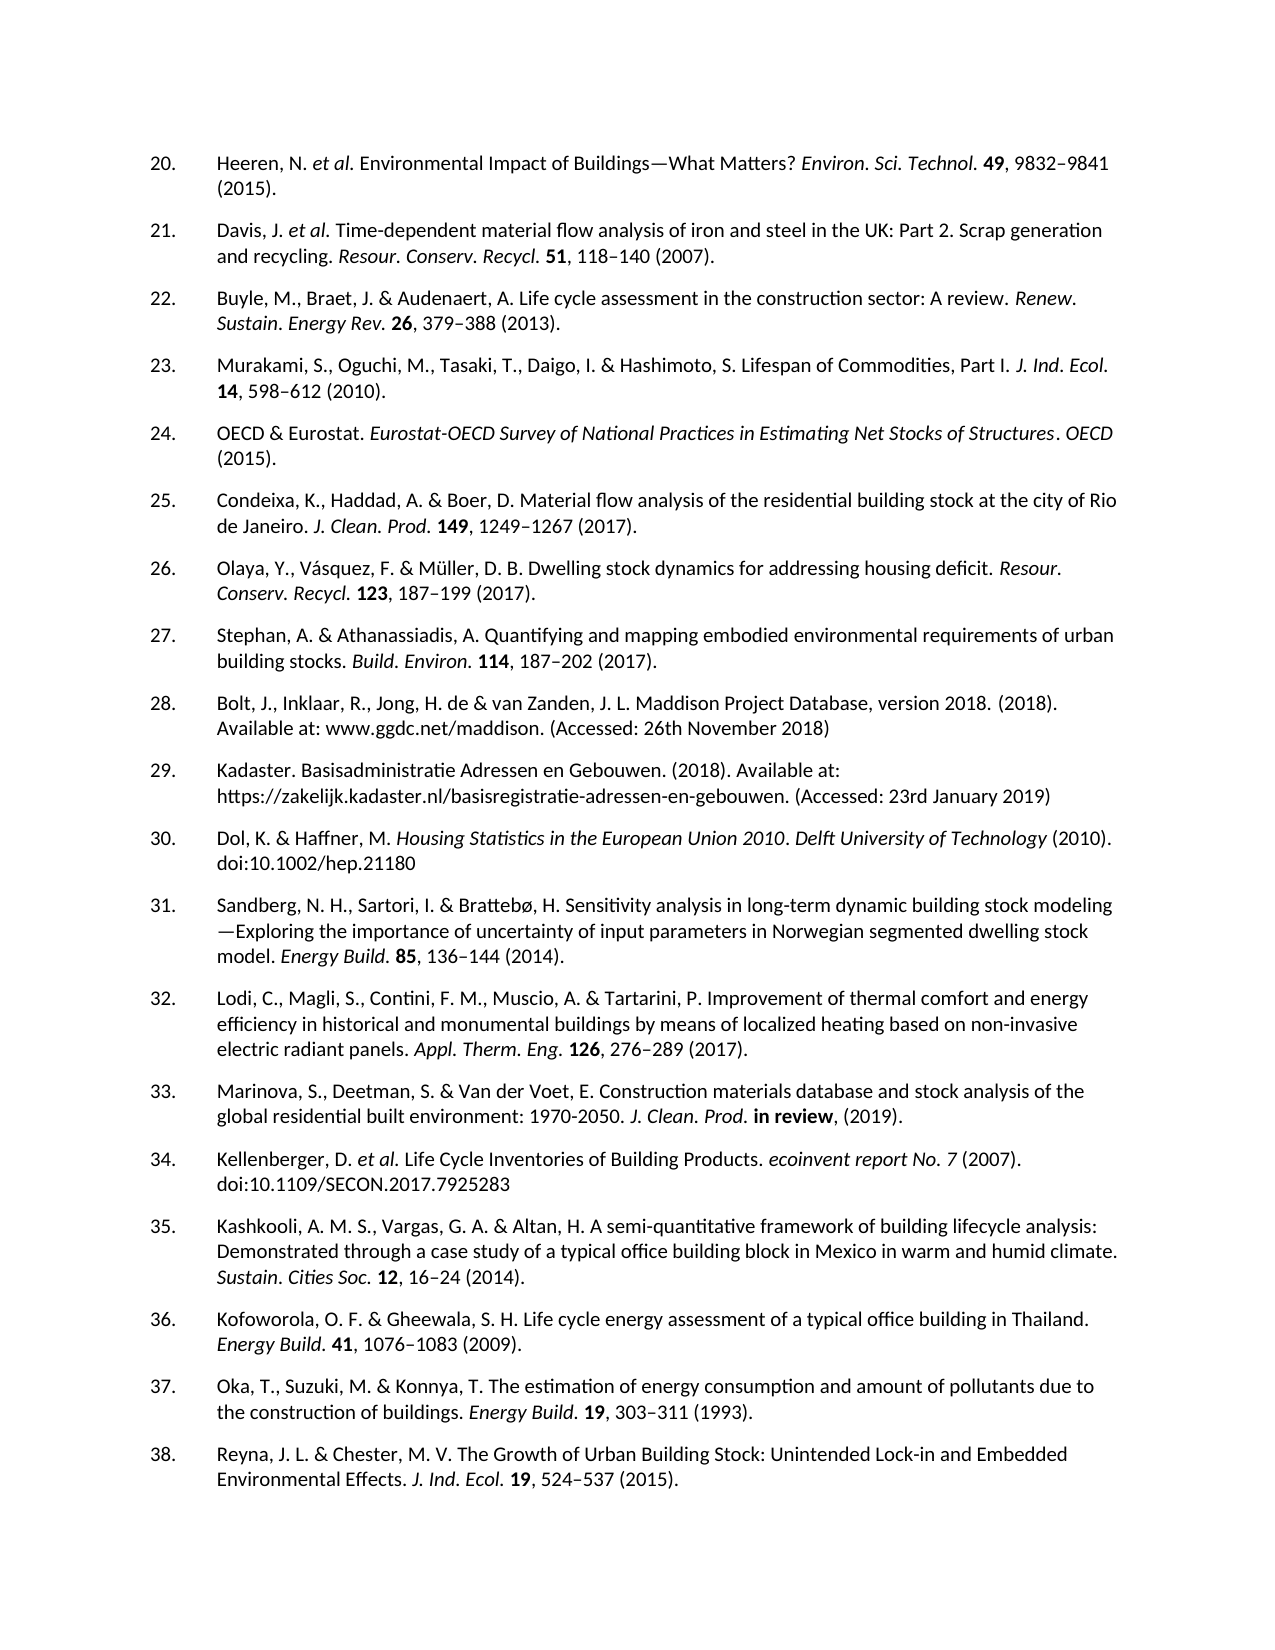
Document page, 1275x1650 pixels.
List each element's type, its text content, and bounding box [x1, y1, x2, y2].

text 34. Kellenberger, D. et al. Life Cycle Inventories of Building Products. ecoinvent report No. 7 (2007). doi:10.1109/SECON.2017.7925283 [150, 1146, 1125, 1197]
text 37. Oka, T., Suzuki, M. & Konnya, T. The estimation of energy consumption and amount of pollutants due to the construction of buildings. Energy Build. 19, 303–311 (1993). [150, 1374, 1125, 1424]
text 31. Sandberg, N. H., Sartori, I. & Brattebø, H. Sensitivity analysis in long-term dynamic building stock modeling—Exploring the importance of uncertainty of input parameters in Norwegian segmented dwelling stock model. Energy Build. 85, 136–144 (2014). [150, 892, 1125, 969]
text 25. Condeixa, K., Haddad, A. & Boer, D. Material flow analysis of the residential building stock at the city of Rio de Janeiro. J. Clean. Prod. 149, 1249–1267 (2017). [150, 487, 1125, 538]
text 35. Kashkooli, A. M. S., Vargas, G. A. & Altan, H. A semi-quantitative framework of building lifecycle analysis: Demonstrated through a case study of a typical office building block in Mexico in warm and humid climate. Sustain. Cities Soc. 12, 16–24 (2014). [150, 1213, 1125, 1289]
text 20. Heeren, N. et al. Environmental Impact of Buildings—What Matters? Environ. Sci. Technol. 49, 9832–9841 (2015). [150, 150, 1125, 201]
text 32. Lodi, C., Magli, S., Contini, F. M., Muscio, A. & Tartarini, P. Improvement of thermal comfort and energy efficiency in historical and monumental buildings by means of localized heating based on non-invasive electric radiant panels. Appl. Therm. Eng. 126, 276–289 (2017). [150, 985, 1125, 1062]
text 33. Marinova, S., Deetman, S. & Van der Voet, E. Construction materials database and stock analysis of the global residential built environment: 1970-2050. J. Clean. Prod. in review, (2019). [150, 1078, 1125, 1129]
text 26. Olaya, Y., Vásquez, F. & Müller, D. B. Dwelling stock dynamics for addressing housing deficit. Resour. Conserv. Recycl. 123, 187–199 (2017). [150, 555, 1125, 606]
text 38. Reyna, J. L. & Chester, M. V. The Growth of Urban Building Stock: Unintended Lock-in and Embedded Environmental Effects. J. Ind. Ecol. 19, 524–537 (2015). [150, 1441, 1125, 1492]
text 21. Davis, J. et al. Time-dependent material flow analysis of iron and steel in the UK: Part 2. Scrap generation and recycling. Resour. Conserv. Recycl. 51, 118–140 (2007). [150, 217, 1125, 268]
text 23. Murakami, S., Oguchi, M., Tasaki, T., Daigo, I. & Hashimoto, S. Lifespan of Commodities, Part I. J. Ind. Ecol. 14, 598–612 (2010). [150, 352, 1125, 403]
text 30. Dol, K. & Haffner, M. Housing Statistics in the European Union 2010. Delft University of Technology (2010). doi:10.1002/hep.21180 [150, 825, 1125, 876]
text 36. Kofoworola, O. F. & Gheewala, S. H. Life cycle energy assessment of a typical office building in Thailand. Energy Build. 41, 1076–1083 (2009). [150, 1306, 1125, 1357]
text 28. Bolt, J., Inklaar, R., Jong, H. de & van Zanden, J. L. Maddison Project Database, version 2018. (2018). Available at: www.ggdc.net/maddison. (Accessed: 26th November 2018) [150, 690, 1125, 741]
text 24. OECD & Eurostat. Eurostat-OECD Survey of National Practices in Estimating Net Stocks of Structures. OECD (2015). [150, 420, 1125, 471]
text 27. Stephan, A. & Athanassiadis, A. Quantifying and mapping embodied environmental requirements of urban building stocks. Build. Environ. 114, 187–202 (2017). [150, 622, 1125, 673]
text 29. Kadaster. Basisadministratie Adressen en Gebouwen. (2018). Available at: https://zakelijk.kadaster.nl/basisregistratie-adressen-en-gebouwen. (Accessed: 23rd January 2019) [150, 757, 1125, 808]
text 22. Buyle, M., Braet, J. & Audenaert, A. Life cycle assessment in the construction sector: A review. Renew. Sustain. Energy Rev. 26, 379–388 (2013). [150, 285, 1125, 336]
